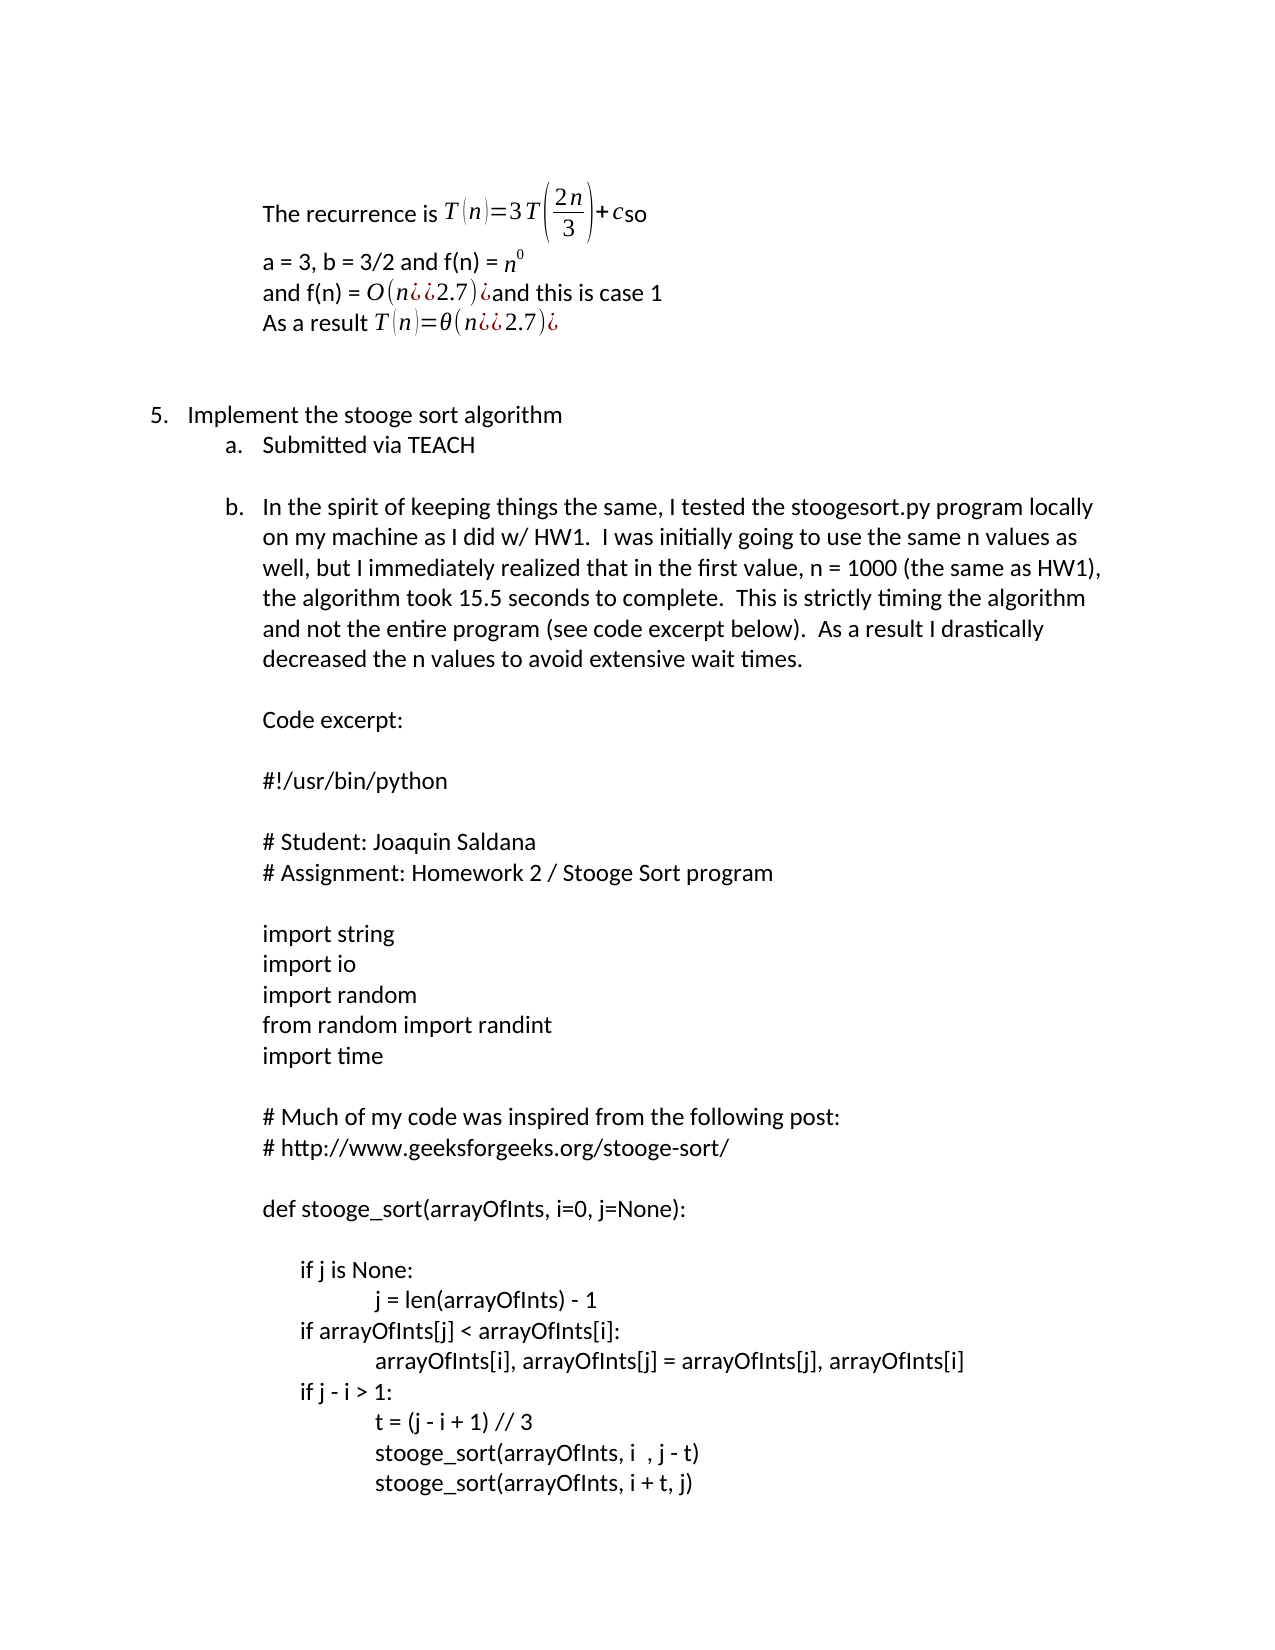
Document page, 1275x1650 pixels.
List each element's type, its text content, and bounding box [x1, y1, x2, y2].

text from random import randint [262, 1009, 1125, 1040]
text stooge_sort(arrayOfInts, i , j - t) [262, 1437, 1125, 1467]
text # Much of my code was inspired from the following post: [262, 1101, 1125, 1132]
text stooge_sort(arrayOfInts, i + t, j) [262, 1467, 1125, 1498]
text As a result [262, 307, 1125, 338]
text # Student: Joaquin Saldana [262, 826, 1125, 857]
text t = (j - i + 1) // 3 [262, 1406, 1125, 1437]
text a = 3, b = 3/2 and f(n) = [262, 246, 1125, 277]
list Submitted via TEACH [225, 430, 1125, 460]
text # Assignment: Homework 2 / Stooge Sort program [262, 857, 1125, 887]
text #!/usr/bin/python [262, 765, 1125, 796]
text j = len(arrayOfInts) - 1 [262, 1284, 1125, 1315]
list In the spirit of keeping things the same, I tested the stoogesort.py program locally on my machine as I did w/ HW1. I was initially going to use the same n values as well, but I immediately realized that in the first value, n = 1000 (the same as HW1), the algorithm took 15.5 seconds to complete. This is strictly timing the algorithm and not the entire program (see code excerpt below). As a result I drastically decreased the n values to avoid extensive wait times. [225, 491, 1125, 674]
text if arrayOfInts[j] < arrayOfInts[i]: [262, 1315, 1125, 1345]
text arrayOfInts[i], arrayOfInts[j] = arrayOfInts[j], arrayOfInts[i] [262, 1345, 1125, 1376]
text Code excerpt: [262, 704, 1125, 735]
text and f(n) = and this is case 1 [262, 277, 1125, 307]
text if j is None: [262, 1254, 1125, 1284]
text import random [262, 979, 1125, 1009]
text if j - i > 1: [262, 1376, 1125, 1406]
text import time [262, 1040, 1125, 1071]
text def stooge_sort(arrayOfInts, i=0, j=None): [262, 1193, 1125, 1223]
text The recurrence is so [262, 181, 1125, 246]
text import string [262, 918, 1125, 948]
list Implement the stooge sort algorithm [150, 399, 1125, 430]
text import io [262, 948, 1125, 979]
text # http://www.geeksforgeeks.org/stooge-sort/ [262, 1132, 1125, 1162]
